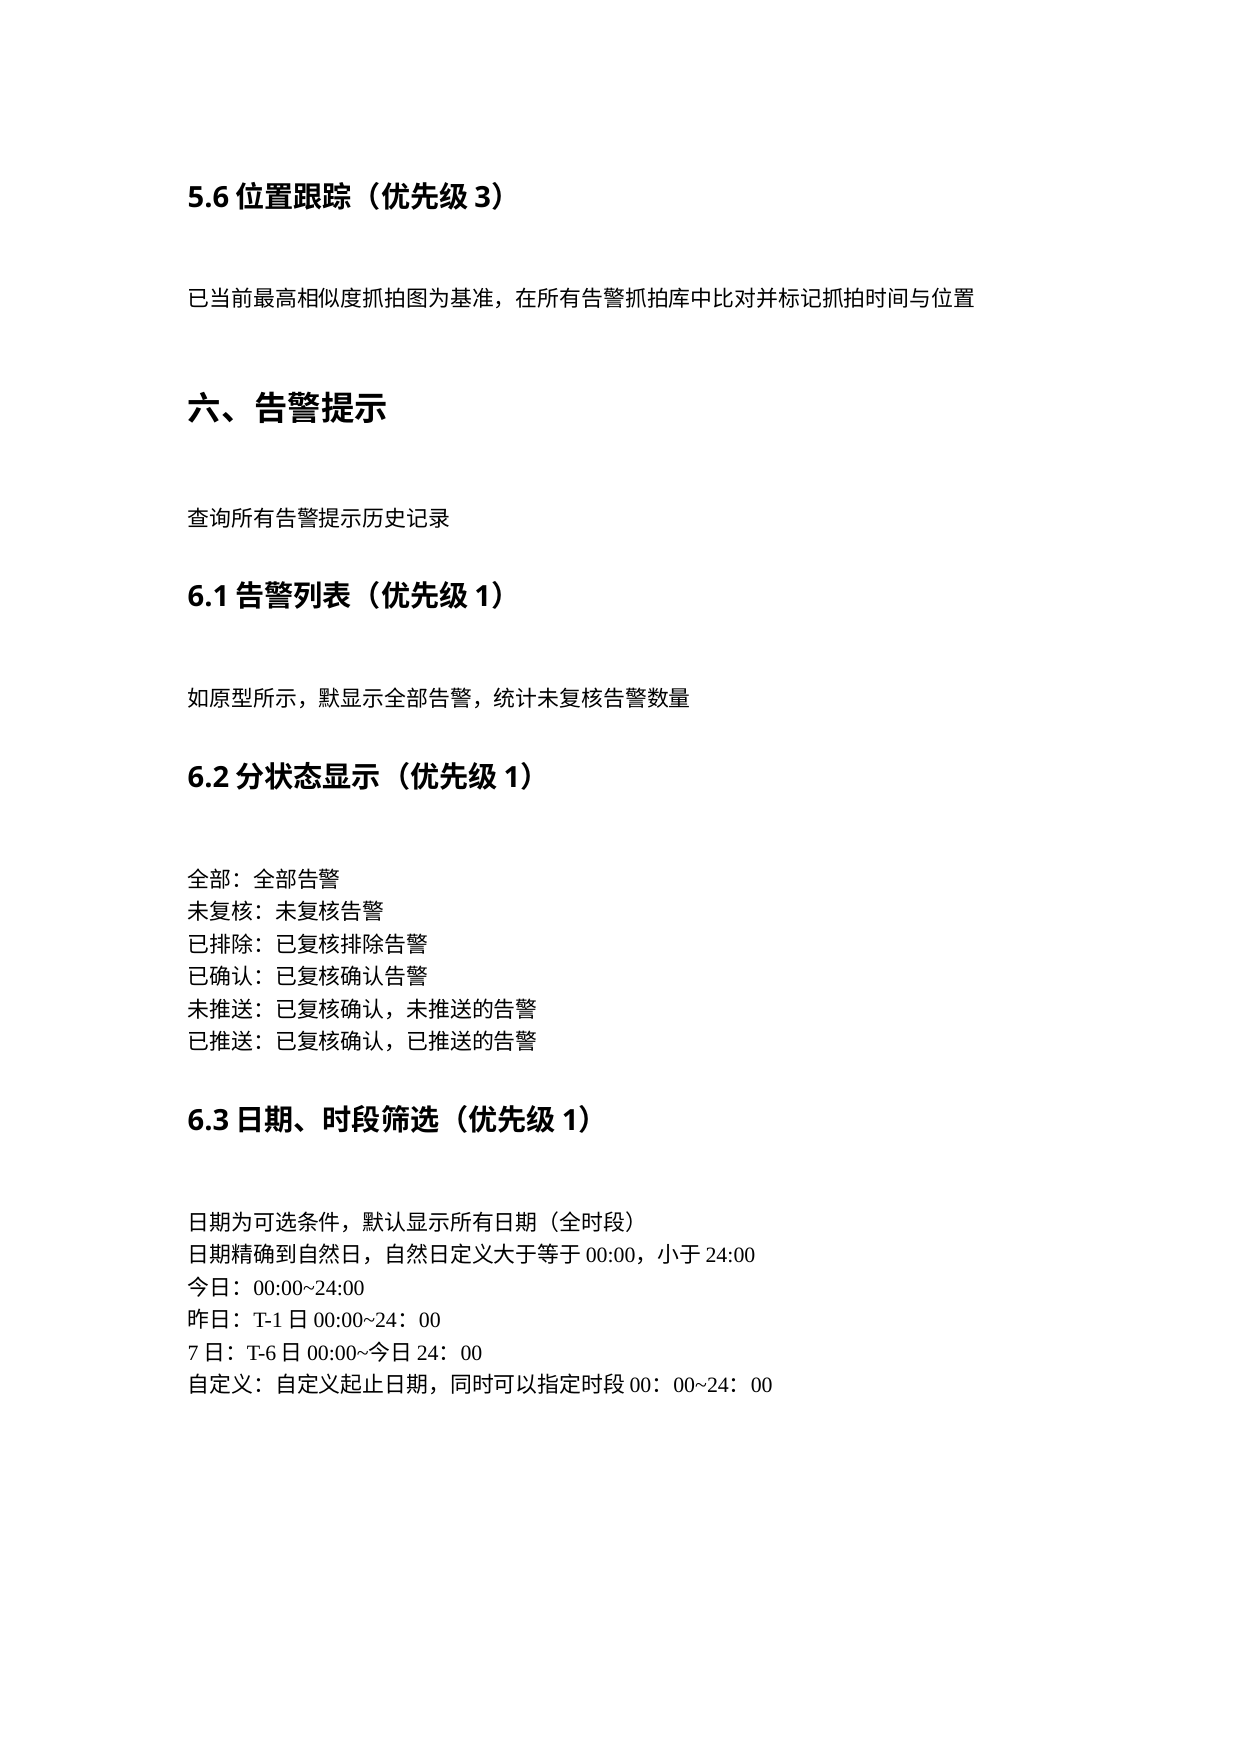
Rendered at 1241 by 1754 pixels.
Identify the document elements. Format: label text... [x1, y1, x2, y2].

subtitle 6.1告警列表（优先级1） [187, 562, 1053, 627]
text 自定义：自定义起止日期，同时可以指定时段00：00~24：00 [187, 1367, 1053, 1399]
text 如原型所示，默显示全部告警，统计未复核告警数量 [187, 681, 1053, 713]
text 已推送：已复核确认，已推送的告警 [187, 1024, 1053, 1056]
text 未推送：已复核确认，未推送的告警 [187, 991, 1053, 1024]
text 日期为可选条件，默认显示所有日期（全时段） [187, 1204, 1053, 1237]
subtitle 5.6位置跟踪（优先级3） [187, 162, 1053, 227]
text 已排除：已复核排除告警 [187, 926, 1053, 959]
subtitle 6.2分状态显示（优先级1） [187, 742, 1053, 807]
text 昨日：T-1日00:00~24：00 [187, 1302, 1053, 1334]
text 全部：全部告警 [187, 861, 1053, 894]
text 今日：00:00~24:00 [187, 1269, 1053, 1302]
text 未复核：未复核告警 [187, 894, 1053, 926]
subtitle 6.3日期、时段筛选（优先级1） [187, 1085, 1053, 1150]
text 查询所有告警提示历史记录 [187, 500, 1053, 533]
text 已当前最高相似度抓拍图为基准，在所有告警抓拍库中比对并标记抓拍时间与位置 [187, 281, 1053, 313]
text 7日：T-6日00:00~今日24：00 [187, 1334, 1053, 1367]
text 日期精确到自然日，自然日定义大于等于00:00，小于24:00 [187, 1237, 1053, 1269]
text 已确认：已复核确认告警 [187, 959, 1053, 991]
subtitle 告警提示 [187, 373, 1053, 438]
